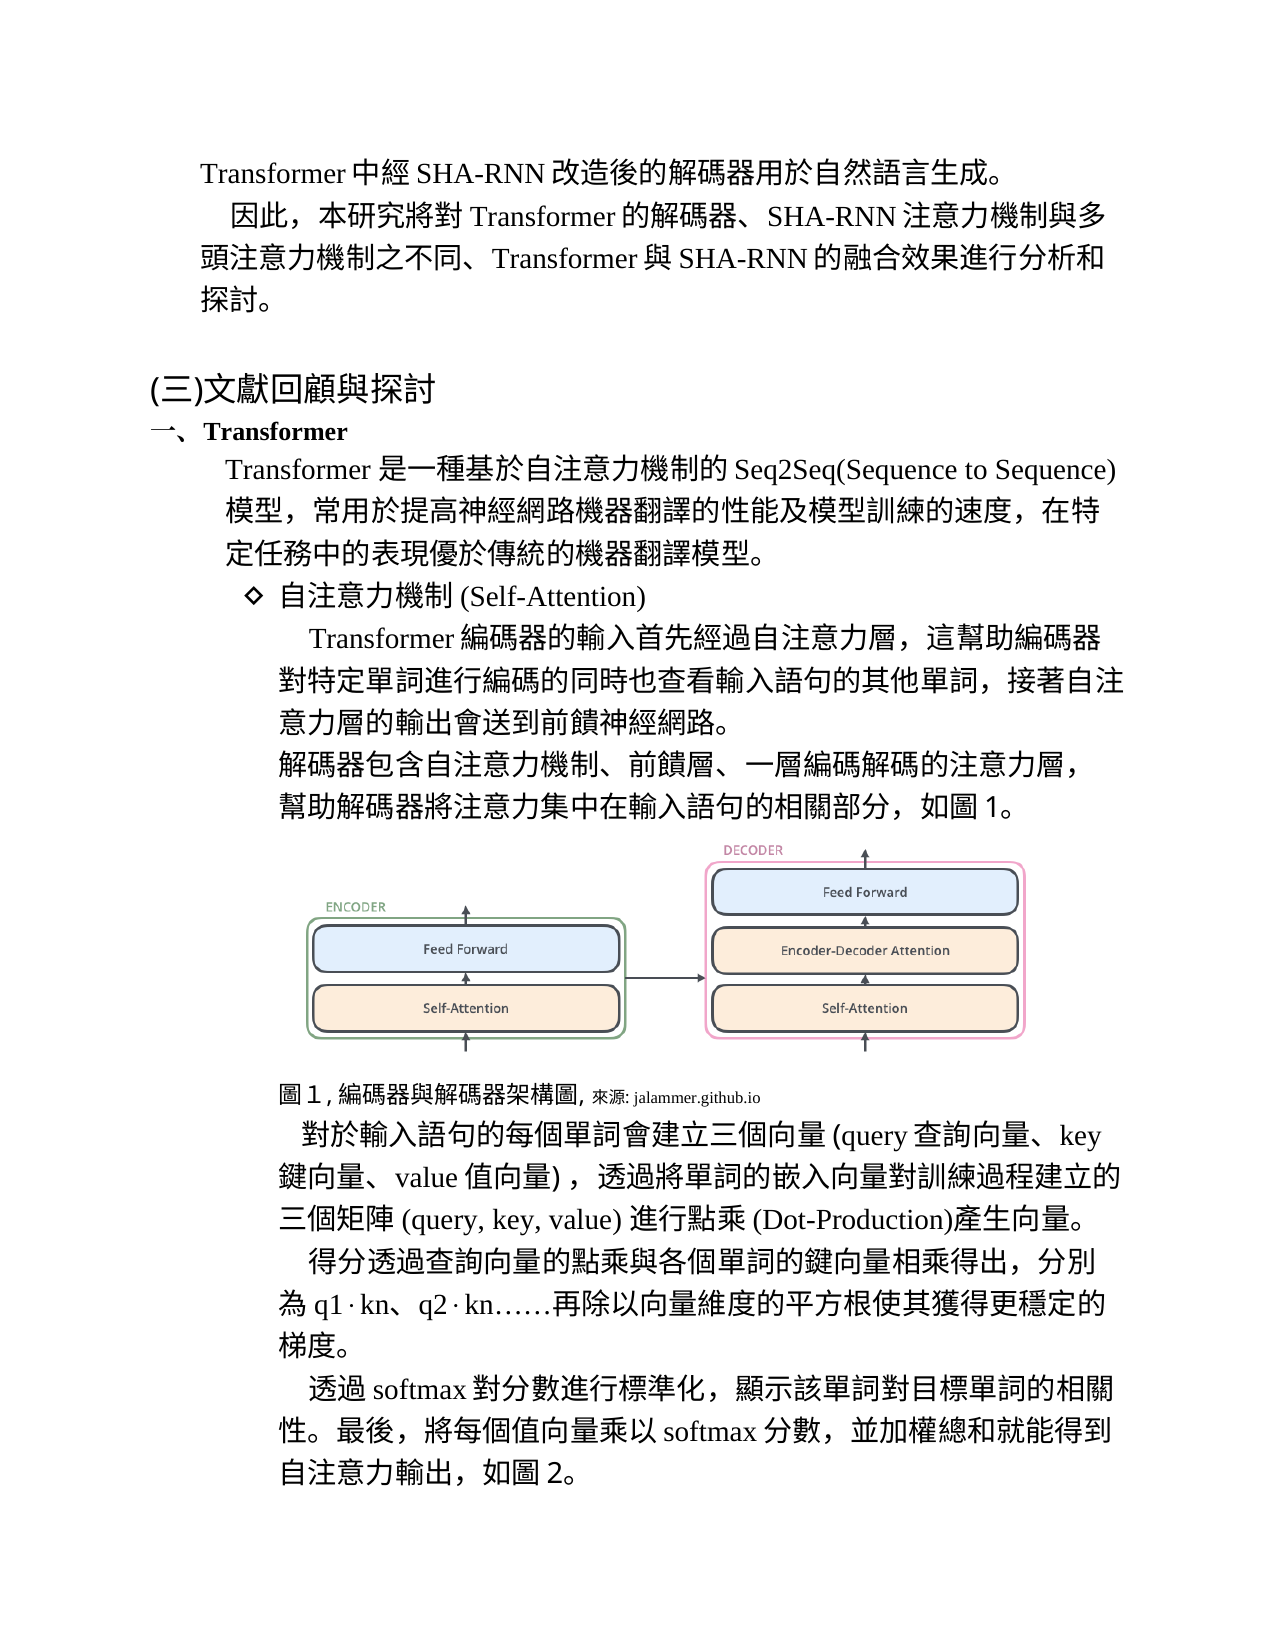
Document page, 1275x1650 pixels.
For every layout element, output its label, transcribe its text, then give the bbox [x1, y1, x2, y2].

text (三)文獻回顧與探討 [150, 363, 1125, 412]
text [200, 150, 1125, 319]
list Transformer編碼器的輸入首先經過自注意力層，這幫助編碼器對特定單詞進行編碼的同時也查看輸入語句的其他單詞，接著自注意力層的輸出會送到前饋神經網路。 解碼器包含自注意力機制、前饋層、一層編碼解碼的注意力層， 幫助解碼器將注意力集中在輸入語句的相關部分，如圖1。 [278, 615, 1125, 826]
picture [278, 826, 1064, 1076]
list Transformer [150, 416, 1125, 446]
list 自注意力機制 (Self-Attention) [241, 573, 1125, 615]
list Transformer 是一種基於自注意力機制的Seq2Seq(Sequence to Sequence) 模型，常用於提高神經網路機器翻譯的性能及模型訓練的速度，在特定任務中的表現優於傳統的機器翻譯模型。 [225, 446, 1125, 573]
